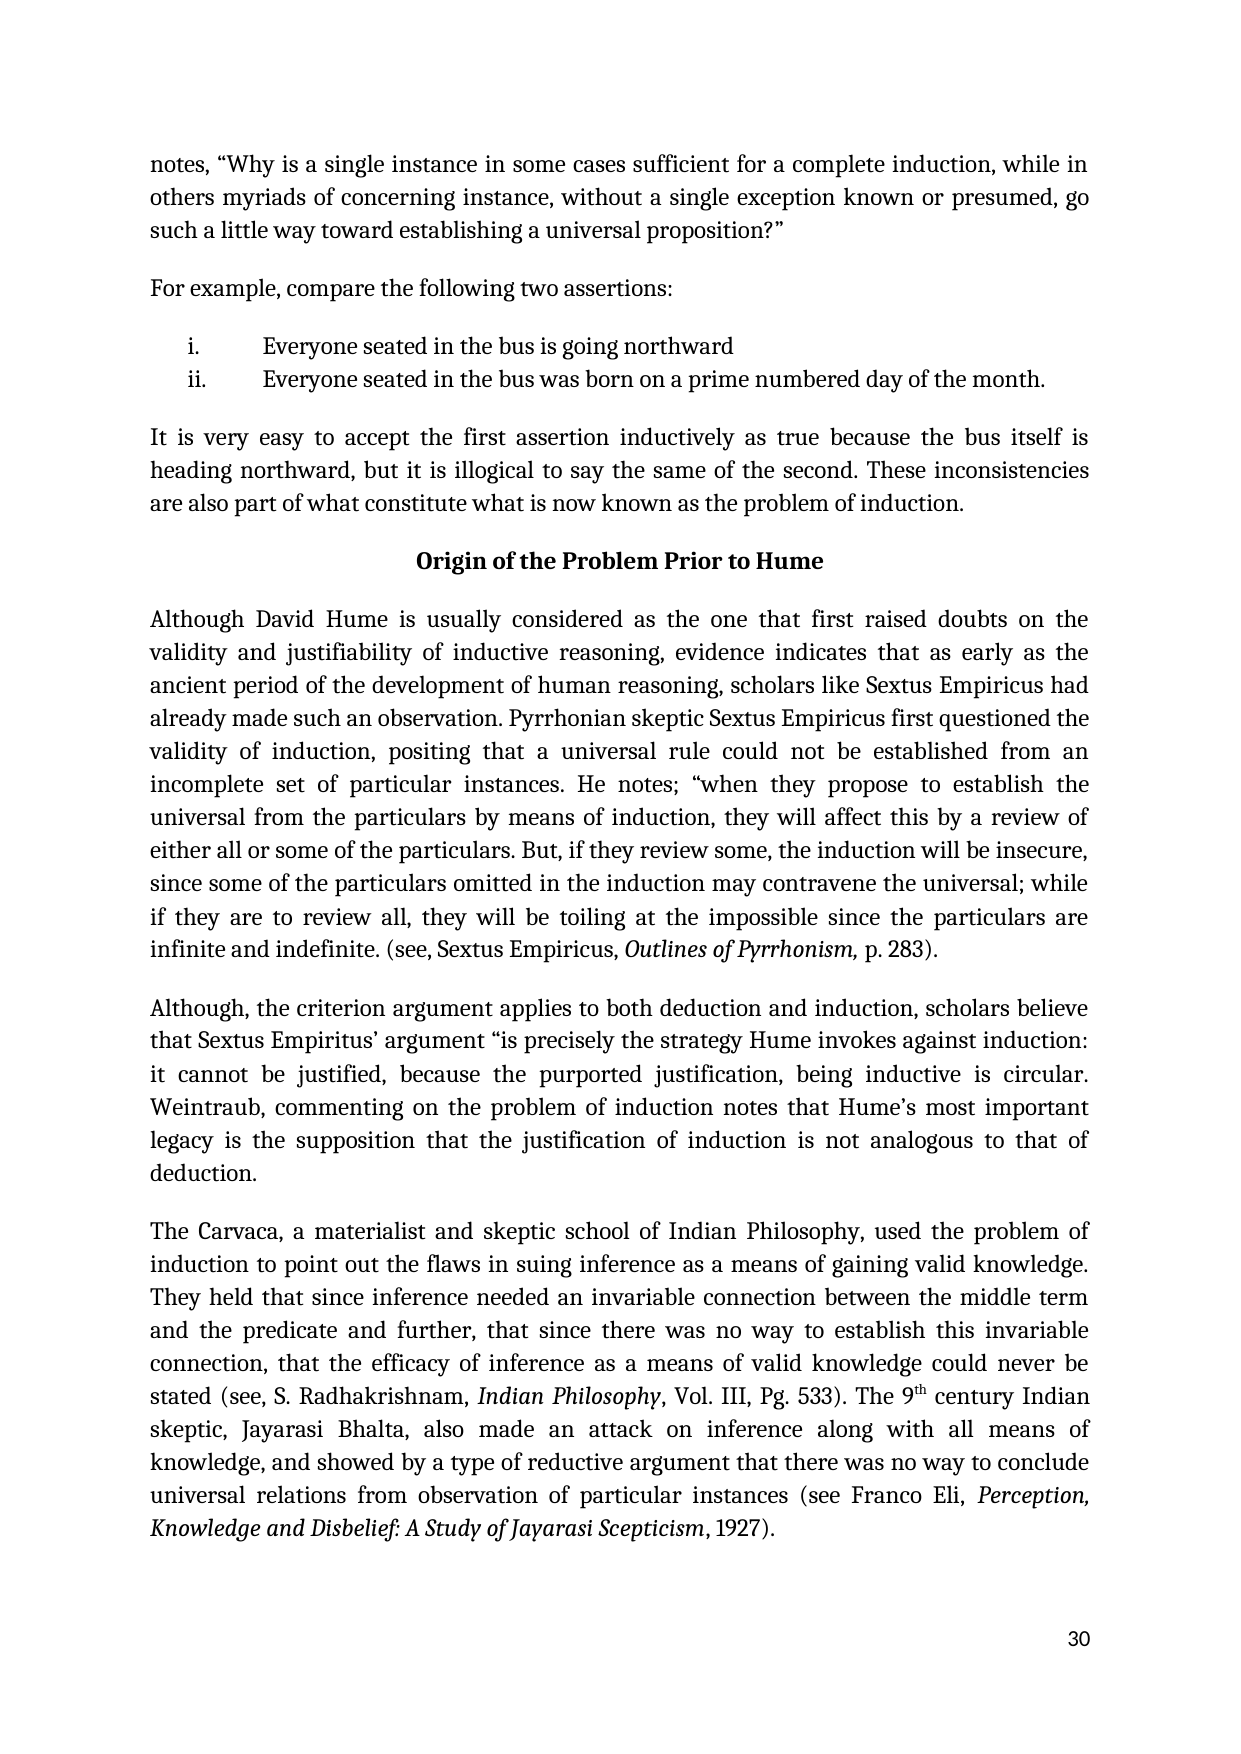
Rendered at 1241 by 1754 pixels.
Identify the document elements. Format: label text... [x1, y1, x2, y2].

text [150, 150, 1090, 245]
text Although David Hume is usually considered as the one that first raised doubts on the validity and justifiability of inductive reasoning, evidence indicates that as early as the ancient period of the development of human reasoning, scholars like Sextus Empiricus had already made such an observation. Pyrrhonian skeptic Sextus Empiricus first questioned the validity of induction, positing that a universal rule could not be established from an incomplete set of particular instances. He notes; “when they propose to establish the universal from the particulars by means of induction, they will affect this by a review of either all or some of the particulars. But, if they review some, the induction will be insecure, since some of the particulars omitted in the induction may contravene the universal; while if they are to review all, they will be toiling at the impossible since the particulars are infinite and indefinite. (see, Sextus Empiricus, Outlines of Pyrrhonism, p. 283). [150, 605, 1090, 964]
list Everyone seated in the bus is going northward [187, 332, 1090, 361]
text Origin of the Problem Prior to Hume [150, 547, 1090, 576]
text It is very easy to accept the first assertion inductively as true because the bus itself is heading northward, but it is illogical to say the same of the second. These inconsistencies are also part of what constitute what is now known as the problem of induction. [150, 423, 1090, 518]
text For example, compare the following two assertions: [150, 274, 1090, 303]
list Everyone seated in the bus was born on a prime numbered day of the month. [187, 365, 1090, 394]
text The Carvaca, a materialist and skeptic school of Indian Philosophy, used the problem of induction to point out the flaws in suing inference as a means of gaining valid knowledge. They held that since inference needed an invariable connection between the middle term and the predicate and further, that since there was no way to establish this invariable connection, that the efficacy of inference as a means of valid knowledge could never be stated (see, S. Radhakrishnam, Indian Philosophy, Vol. III, Pg. 533). The 9th century Indian skeptic, Jayarasi Bhalta, also made an attack on inference along with all means of knowledge, and showed by a type of reductive argument that there was no way to conclude universal relations from observation of particular instances (see Franco Eli, Perception, Knowledge and Disbelief: A Study of Jayarasi Scepticism, 1927). [150, 1217, 1090, 1542]
text Although, the criterion argument applies to both deduction and induction, scholars believe that Sextus Empiritus’ argument “is precisely the strategy Hume invokes against induction: it cannot be justified, because the purported justification, being inductive is circular. Weintraub, commenting on the problem of induction notes that Hume’s most important legacy is the supposition that the justification of induction is not analogous to that of deduction. [150, 993, 1090, 1187]
